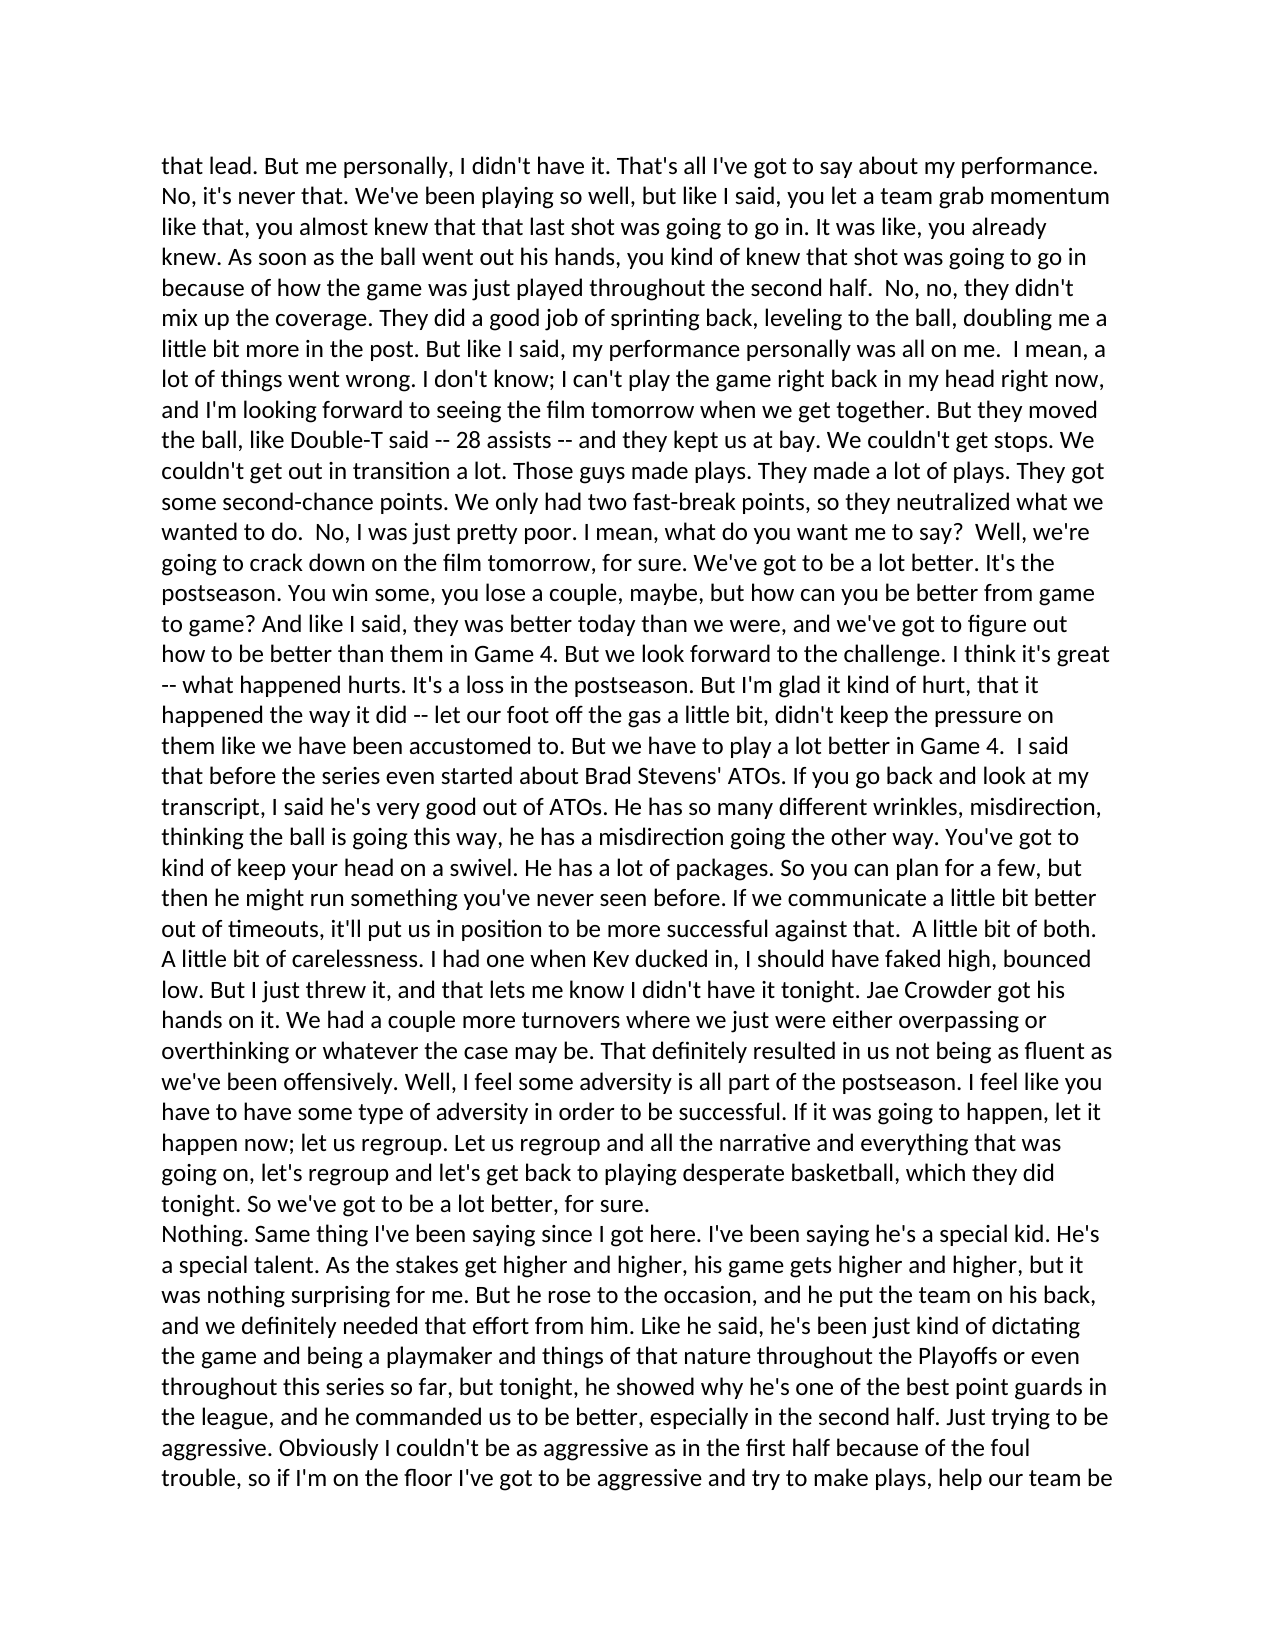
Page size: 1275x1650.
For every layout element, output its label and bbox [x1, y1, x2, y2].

table_cell [150, 1218, 1125, 1493]
table_cell [150, 150, 1125, 1218]
